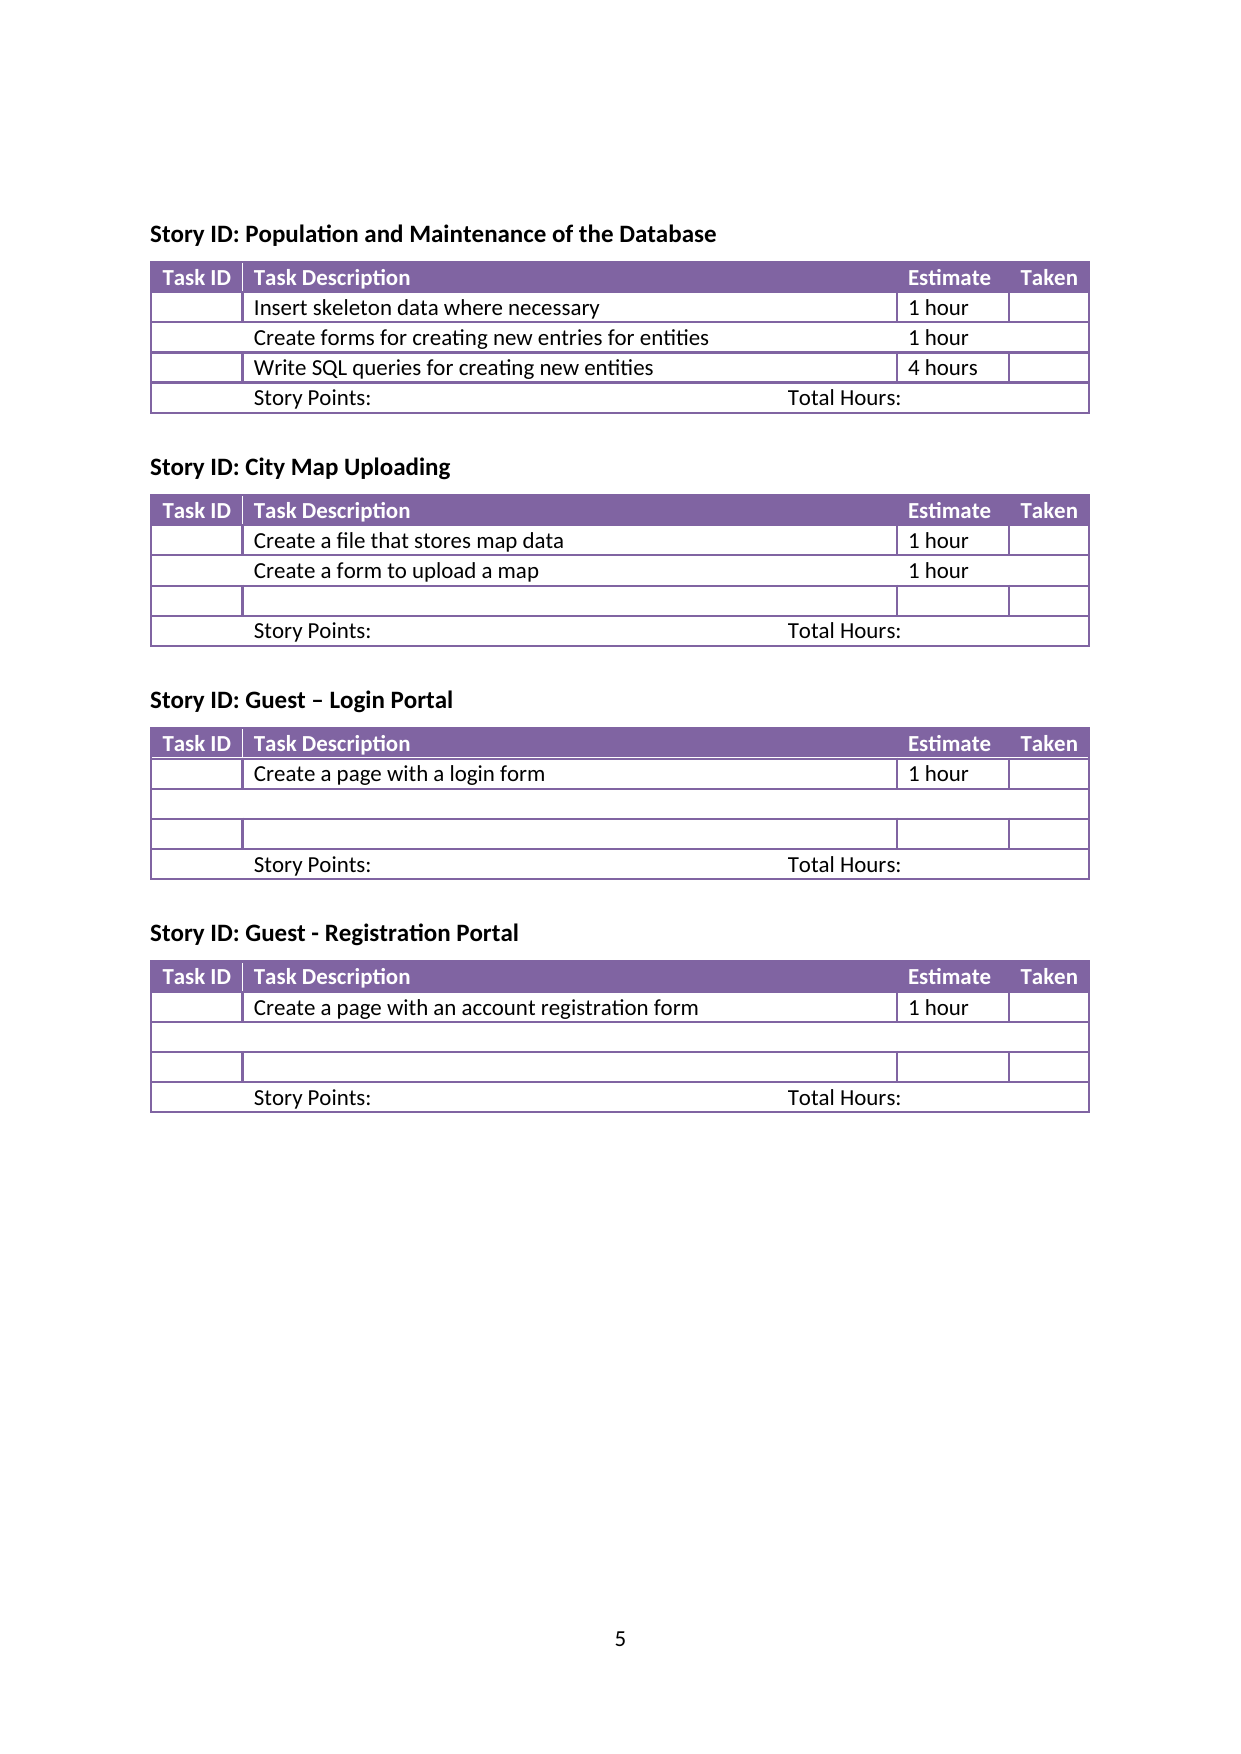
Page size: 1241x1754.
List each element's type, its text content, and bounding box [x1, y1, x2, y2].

table_header Task Description [243, 963, 897, 991]
table_cell Create forms for creating new entries for entities [243, 323, 897, 351]
table_cell [152, 1023, 242, 1051]
table_cell [897, 384, 1009, 412]
table_cell [152, 323, 242, 351]
table_header Task Description [243, 263, 897, 291]
table_header Taken [1009, 263, 1088, 291]
table_cell [152, 526, 241, 554]
table_cell [1009, 384, 1088, 412]
table_cell Story Points: Total Hours: [243, 1083, 897, 1111]
table_header Task ID [152, 263, 242, 291]
table_header Task Description [243, 496, 897, 524]
table_cell 1 hour [898, 526, 1008, 554]
table_cell [898, 820, 1008, 848]
table_cell Story Points: Total Hours: [243, 850, 897, 878]
table_cell [1009, 790, 1088, 818]
table_cell [1009, 556, 1088, 584]
table_cell [152, 790, 242, 818]
table_cell Story Points: Total Hours: [243, 384, 897, 412]
table_cell [1010, 587, 1088, 614]
table_cell 1 hour [898, 293, 1008, 321]
table_cell [897, 850, 1009, 878]
table_cell [1010, 354, 1088, 381]
table_cell [152, 1083, 242, 1111]
table_cell [152, 293, 241, 321]
table_cell [1010, 526, 1088, 554]
table_cell [1010, 993, 1088, 1021]
table_header Taken [1009, 963, 1088, 991]
table_header Task Description [243, 729, 897, 757]
table_cell [244, 1053, 896, 1081]
table_header Taken [1009, 496, 1088, 524]
table_cell [152, 587, 241, 614]
table_cell [1010, 293, 1088, 321]
table_cell [1010, 760, 1088, 787]
table_cell Story Points: Total Hours: [243, 617, 897, 645]
table_cell Write SQL queries for creating new entities [244, 354, 896, 381]
table_header Estimate [897, 963, 1009, 991]
table_cell 1 hour [898, 760, 1008, 787]
table_cell [1009, 617, 1088, 645]
table_cell [898, 1053, 1008, 1081]
table_cell [152, 354, 241, 381]
table_cell [898, 587, 1008, 614]
table_cell [152, 820, 241, 848]
table_header Estimate [897, 729, 1009, 757]
table_cell [1010, 820, 1088, 848]
table_cell [152, 384, 242, 412]
table_cell 1 hour [897, 556, 1009, 584]
table_cell [897, 790, 1009, 818]
table_cell Insert skeleton data where necessary [244, 293, 896, 321]
table_cell [1009, 1083, 1088, 1111]
table_cell 1 hour [897, 323, 1009, 351]
subtitle Story ID: City Map Uploading [150, 451, 1090, 482]
table_header Task ID [152, 729, 242, 757]
table_cell [243, 790, 897, 818]
subtitle Story ID: Guest - Registration Portal [150, 917, 1090, 948]
table_cell [152, 617, 242, 645]
table_cell Create a file that stores map data [244, 526, 896, 554]
table_cell [243, 1023, 897, 1051]
table_cell 4 hours [898, 354, 1008, 381]
table_cell [152, 760, 241, 787]
table_cell [897, 617, 1009, 645]
subtitle Story ID: Population and Maintenance of the Database [150, 218, 1090, 248]
table_header Taken [1009, 729, 1088, 757]
table_cell [1010, 1053, 1088, 1081]
table_cell [152, 556, 242, 584]
table_cell [1009, 850, 1088, 878]
table_cell [244, 820, 896, 848]
table_cell [152, 1053, 241, 1081]
table_cell [897, 1023, 1009, 1051]
table_cell Create a page with an account registration form [244, 993, 896, 1021]
table_cell [1009, 1023, 1088, 1051]
table_header Task ID [152, 963, 242, 991]
table_header Estimate [897, 263, 1009, 291]
table_cell 1 hour [898, 993, 1008, 1021]
table_cell [1009, 323, 1088, 351]
table_header Task ID [152, 496, 242, 524]
table_cell [152, 850, 242, 878]
table_cell [244, 587, 896, 614]
subtitle Story ID: Guest – Login Portal [150, 684, 1090, 715]
table_header Estimate [897, 496, 1009, 524]
table_cell Create a form to upload a map [243, 556, 897, 584]
table_cell Create a page with a login form [244, 760, 896, 787]
table_cell [897, 1083, 1009, 1111]
table_cell [152, 993, 241, 1021]
